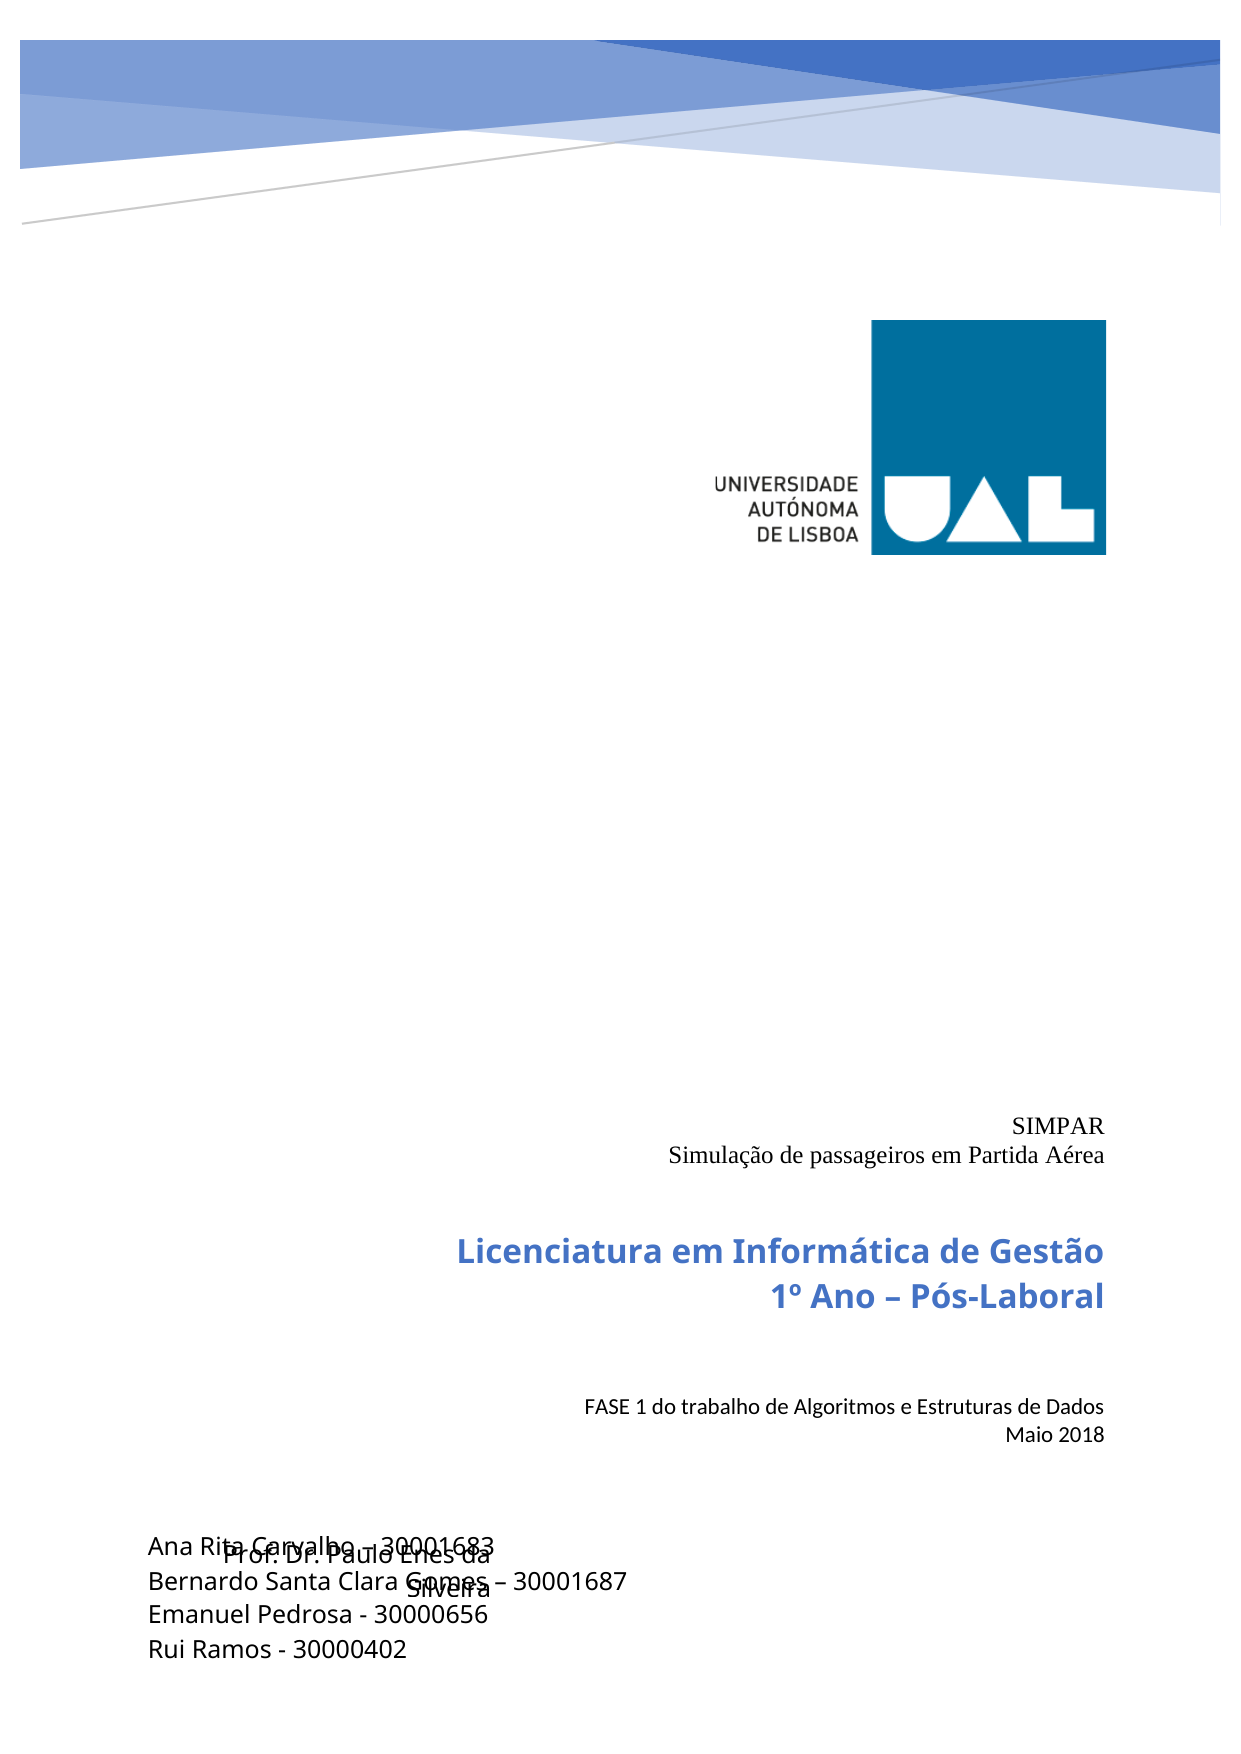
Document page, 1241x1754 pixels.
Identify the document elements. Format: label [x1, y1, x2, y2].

picture [885, 477, 950, 542]
picture [947, 478, 1021, 542]
picture [20, 40, 1221, 240]
picture [1029, 477, 1094, 542]
picture [715, 320, 872, 555]
